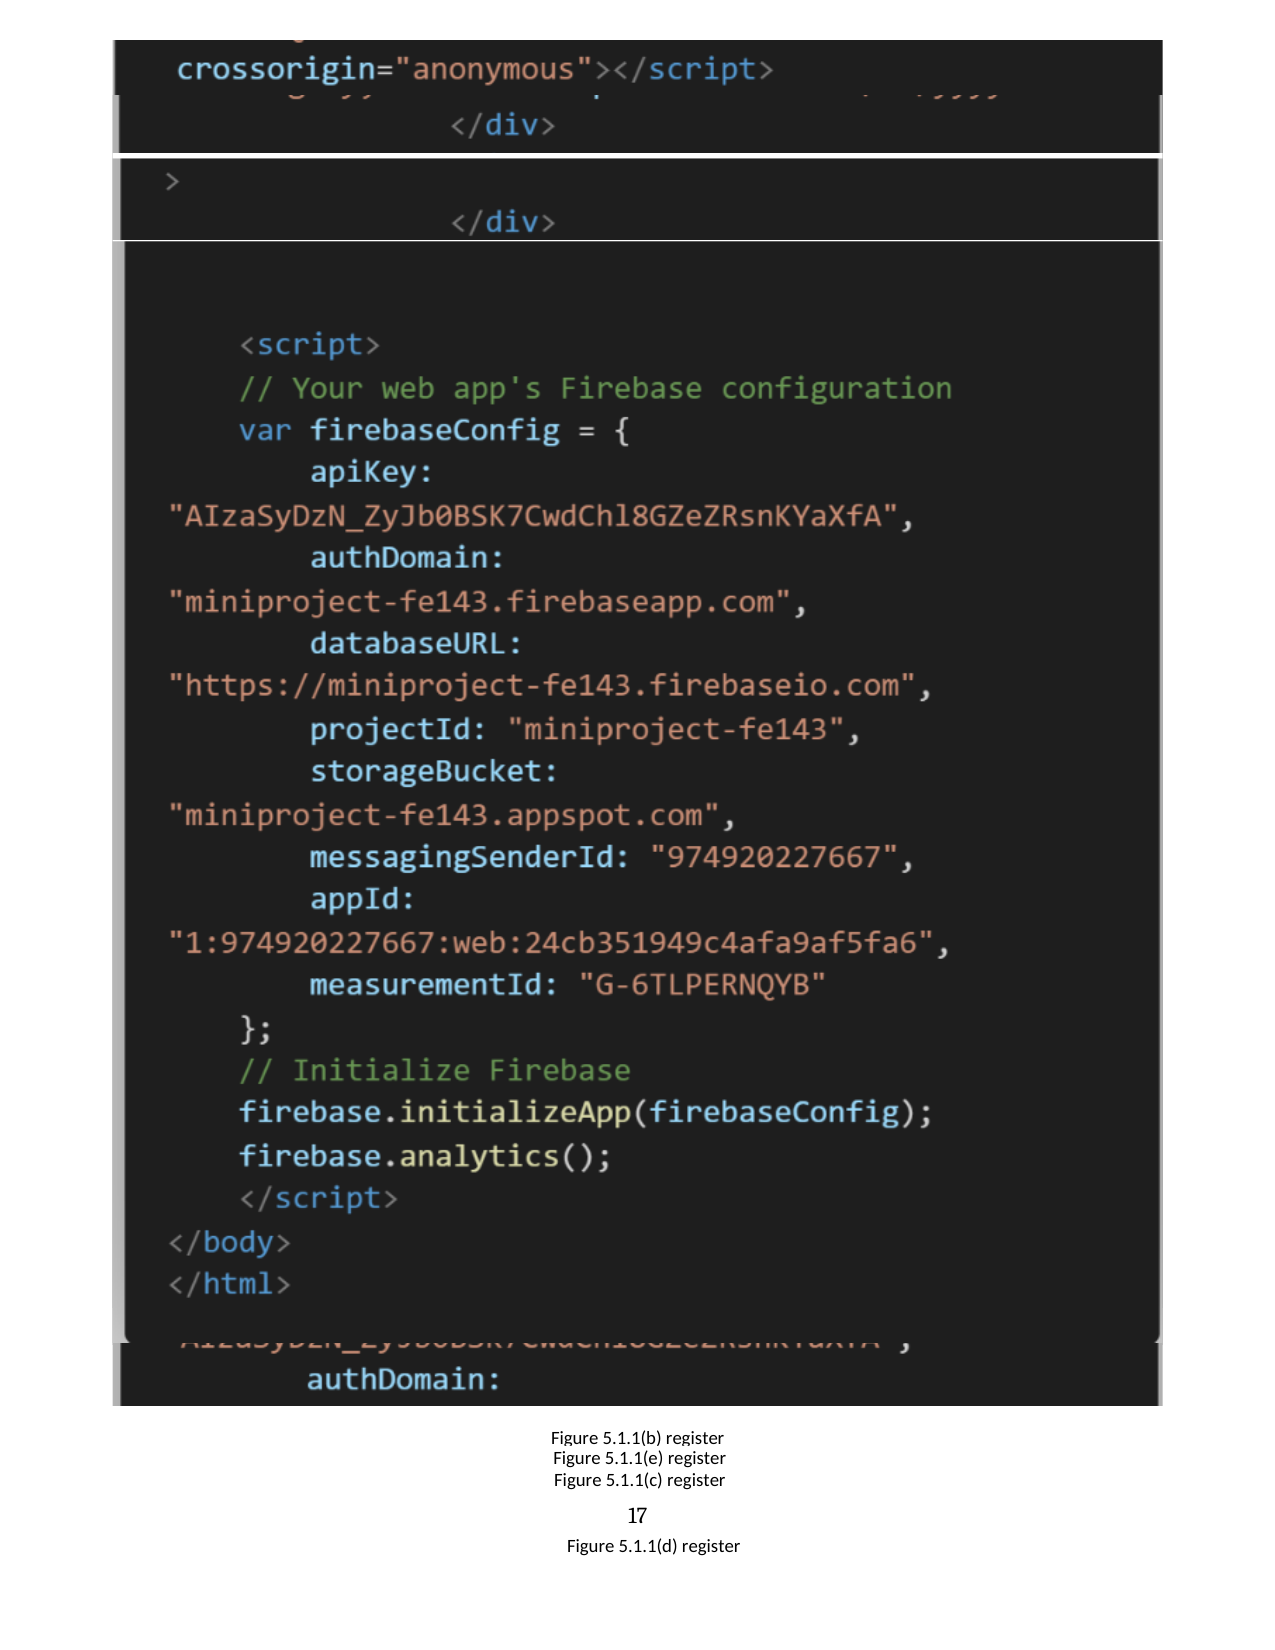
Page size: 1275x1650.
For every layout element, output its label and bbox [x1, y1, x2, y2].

picture [112, 40, 1163, 1406]
